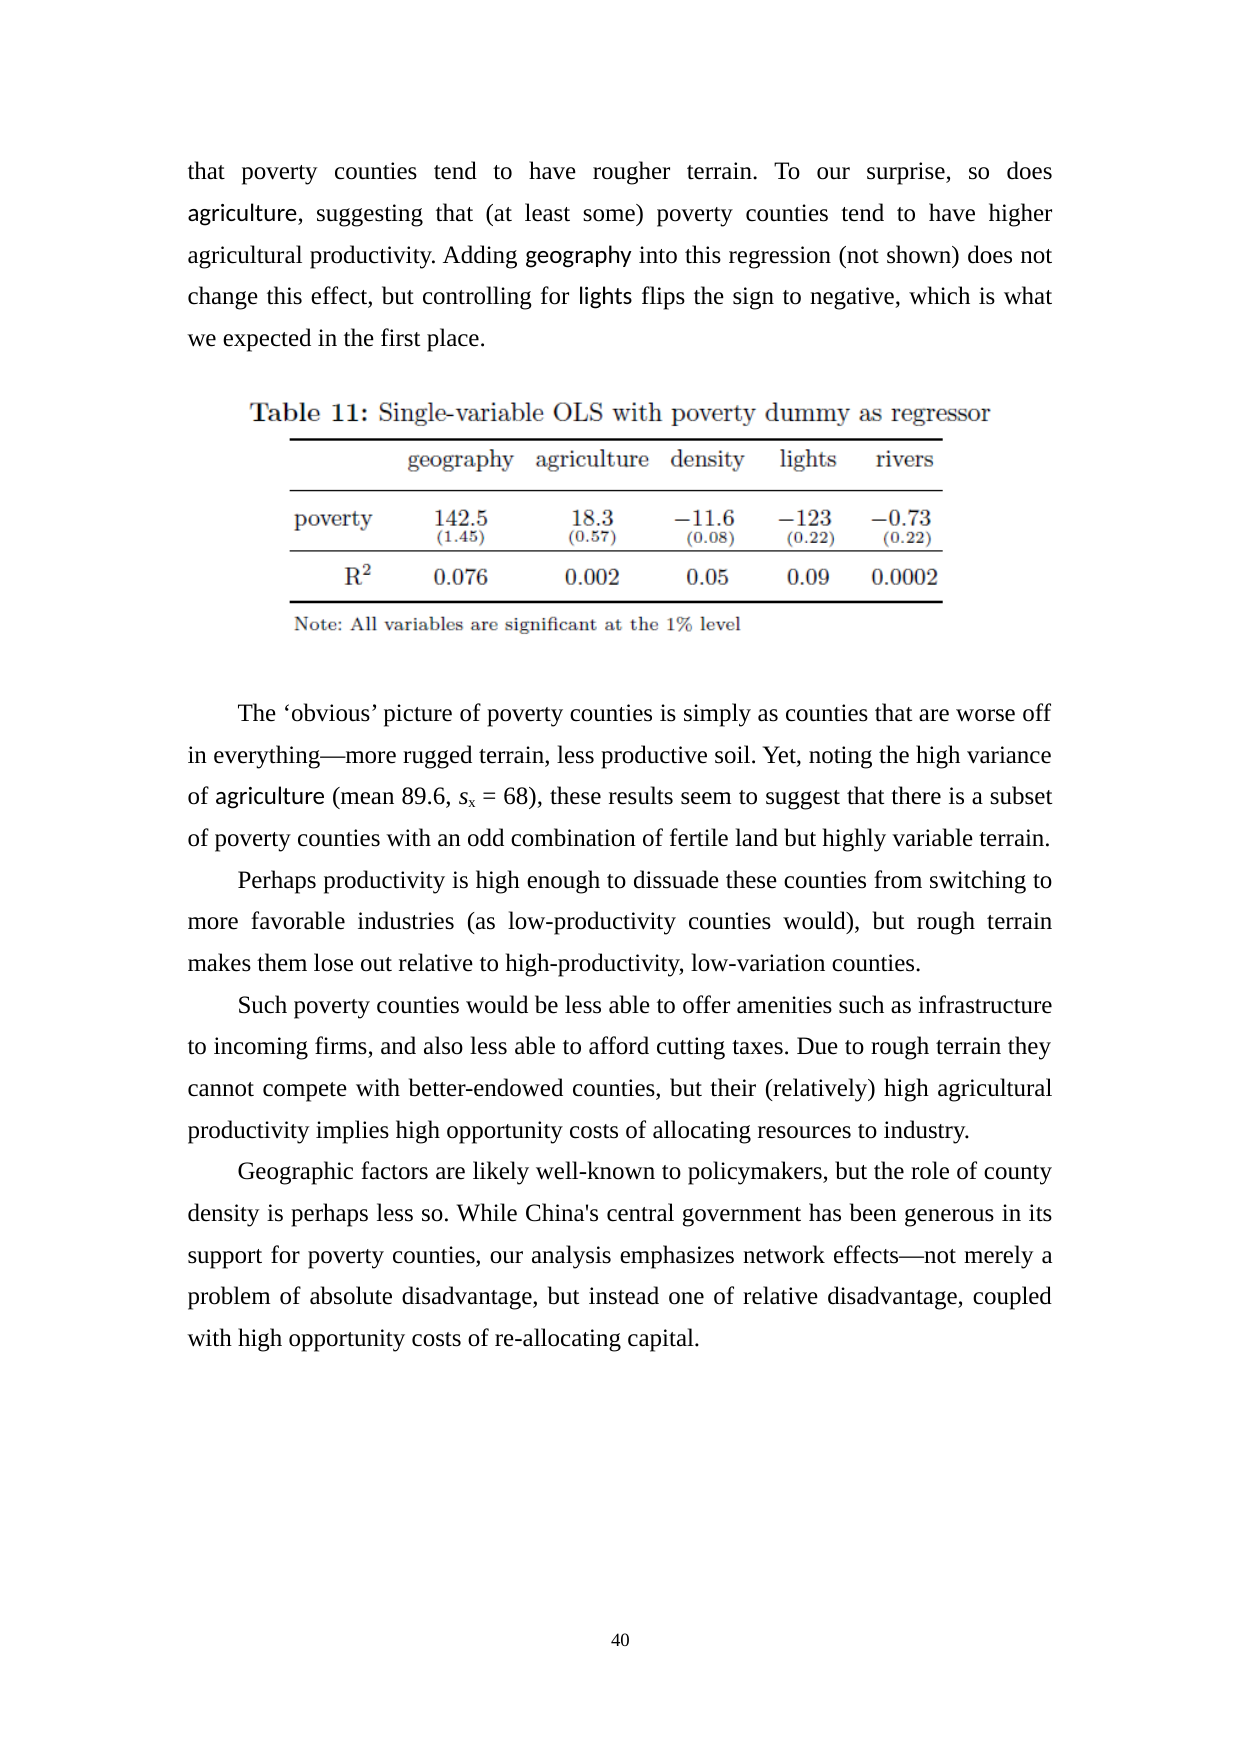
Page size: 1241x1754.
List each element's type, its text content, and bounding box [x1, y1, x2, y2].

picture [247, 400, 993, 639]
text The ‘obvious’ picture of poverty counties is simply as counties that are worse off in everything—more rugged terrain, less productive soil. Yet, noting the high variance of agriculture (mean 89.6, sx = 68), these results seem to suggest that there is a subset of poverty counties with an odd combination of fertile land but highly variable terrain. [187, 692, 1053, 858]
text Such poverty counties would be less able to offer amenities such as infrastructure to incoming firms, and also less able to afford cutting taxes. Due to rough terrain they cannot compete with better-endowed counties, but their (relatively) high agricultural productivity implies high opportunity costs of allocating resources to industry. [187, 983, 1053, 1150]
text Geographic factors are likely well-known to policymakers, but the role of county density is perhaps less so. While China's central government has been generous in its support for poverty counties, our analysis emphasizes network effects—not merely a problem of absolute disadvantage, but instead one of relative disadvantage, coupled with high opportunity costs of re-allocating capital. [187, 1150, 1053, 1358]
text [187, 150, 1053, 358]
text Perhaps productivity is high enough to dissuade these counties from switching to more favorable industries (as low-productivity counties would), but rough terrain makes them lose out relative to high-productivity, low-variation counties. [187, 858, 1053, 983]
